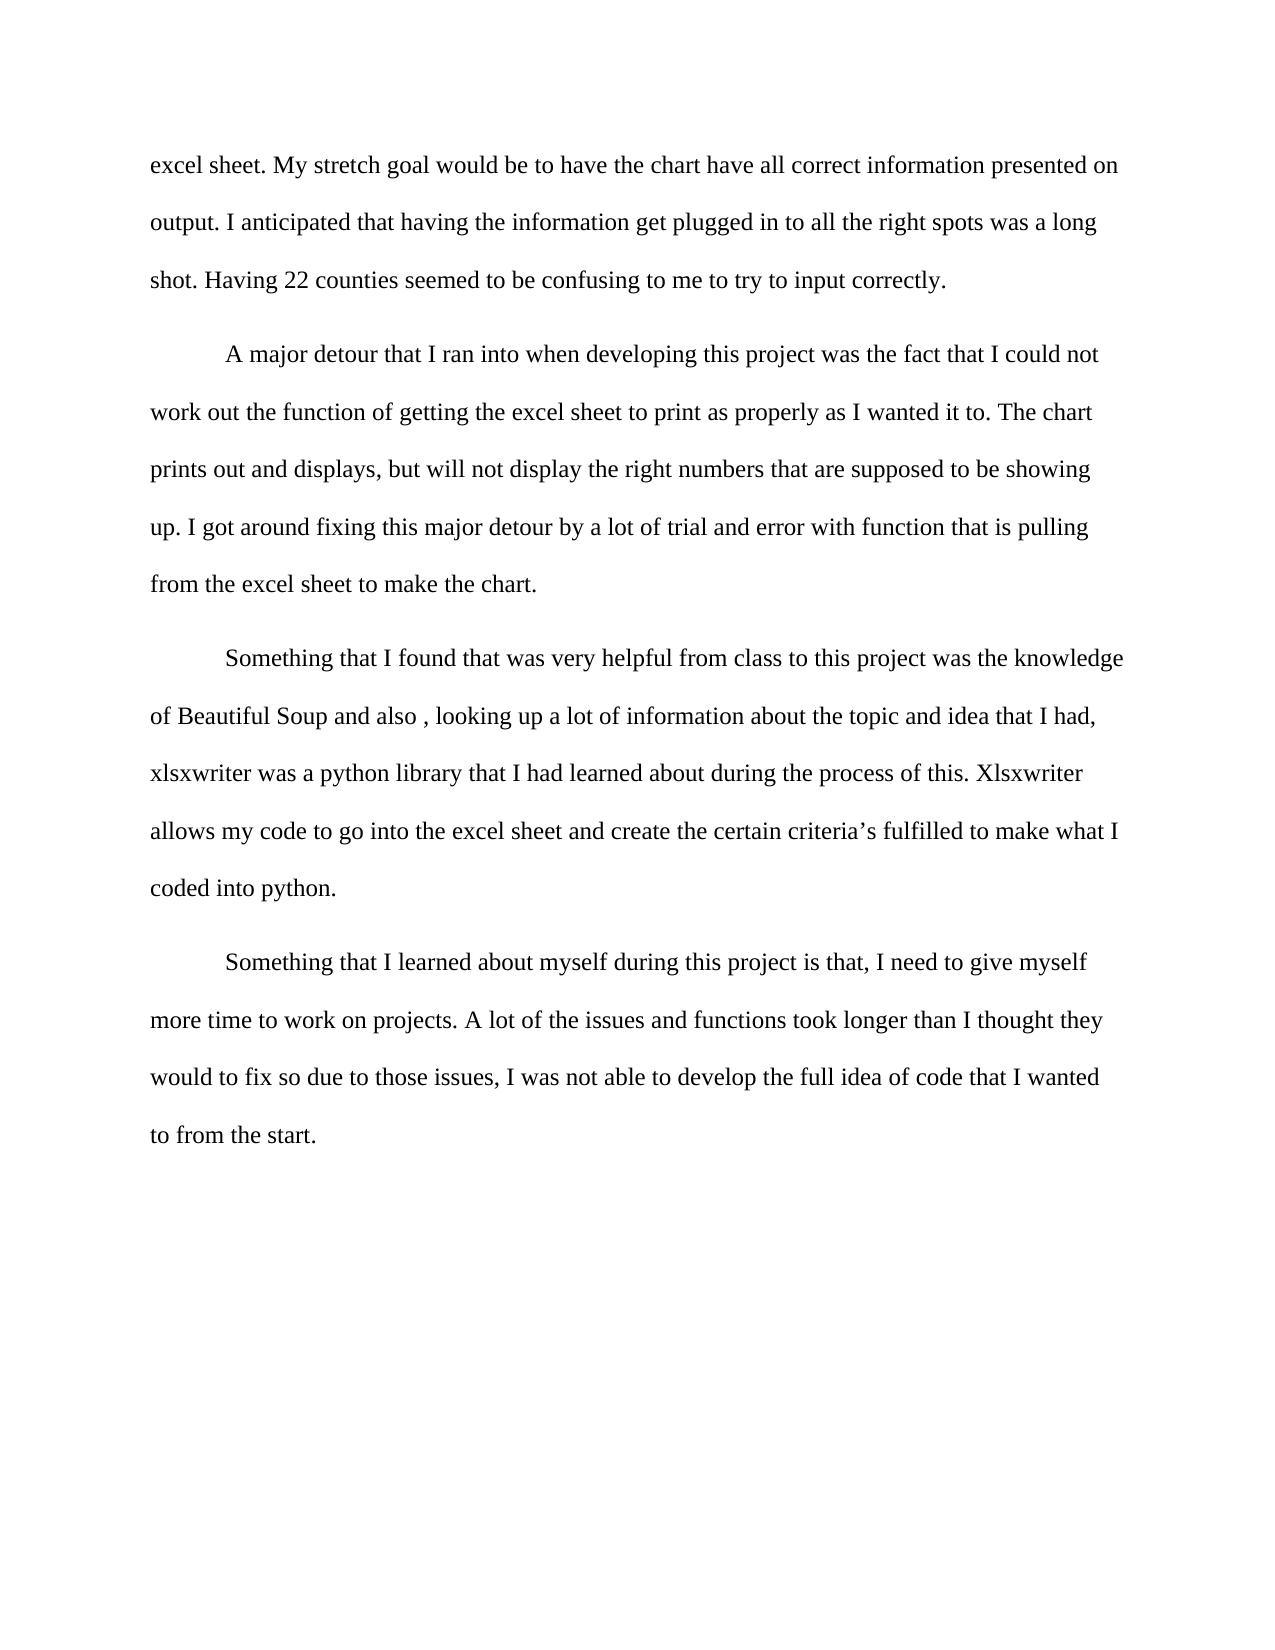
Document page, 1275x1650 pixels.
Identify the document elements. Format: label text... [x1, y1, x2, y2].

text Something that I found that was very helpful from class to this project was the knowledge of Beautiful Soup and also , looking up a lot of information about the topic and idea that I had, xlsxwriter was a python library that I had learned about during the process of this. Xlsxwriter allows my code to go into the excel sheet and create the certain criteria’s fulfilled to make what I coded into python. [150, 643, 1125, 902]
text A major detour that I ran into when developing this project was the fact that I could not work out the function of getting the excel sheet to print as properly as I wanted it to. The chart prints out and displays, but will not display the right numbers that are supposed to be showing up. I got around fixing this major detour by a lot of trial and error with function that is pulling from the excel sheet to make the chart. [150, 339, 1125, 598]
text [150, 150, 1125, 294]
text Something that I learned about myself during this project is that, I need to give myself more time to work on projects. A lot of the issues and functions took longer than I thought they would to fix so due to those issues, I was not able to develop the full idea of code that I wanted to from the start. [150, 947, 1125, 1149]
